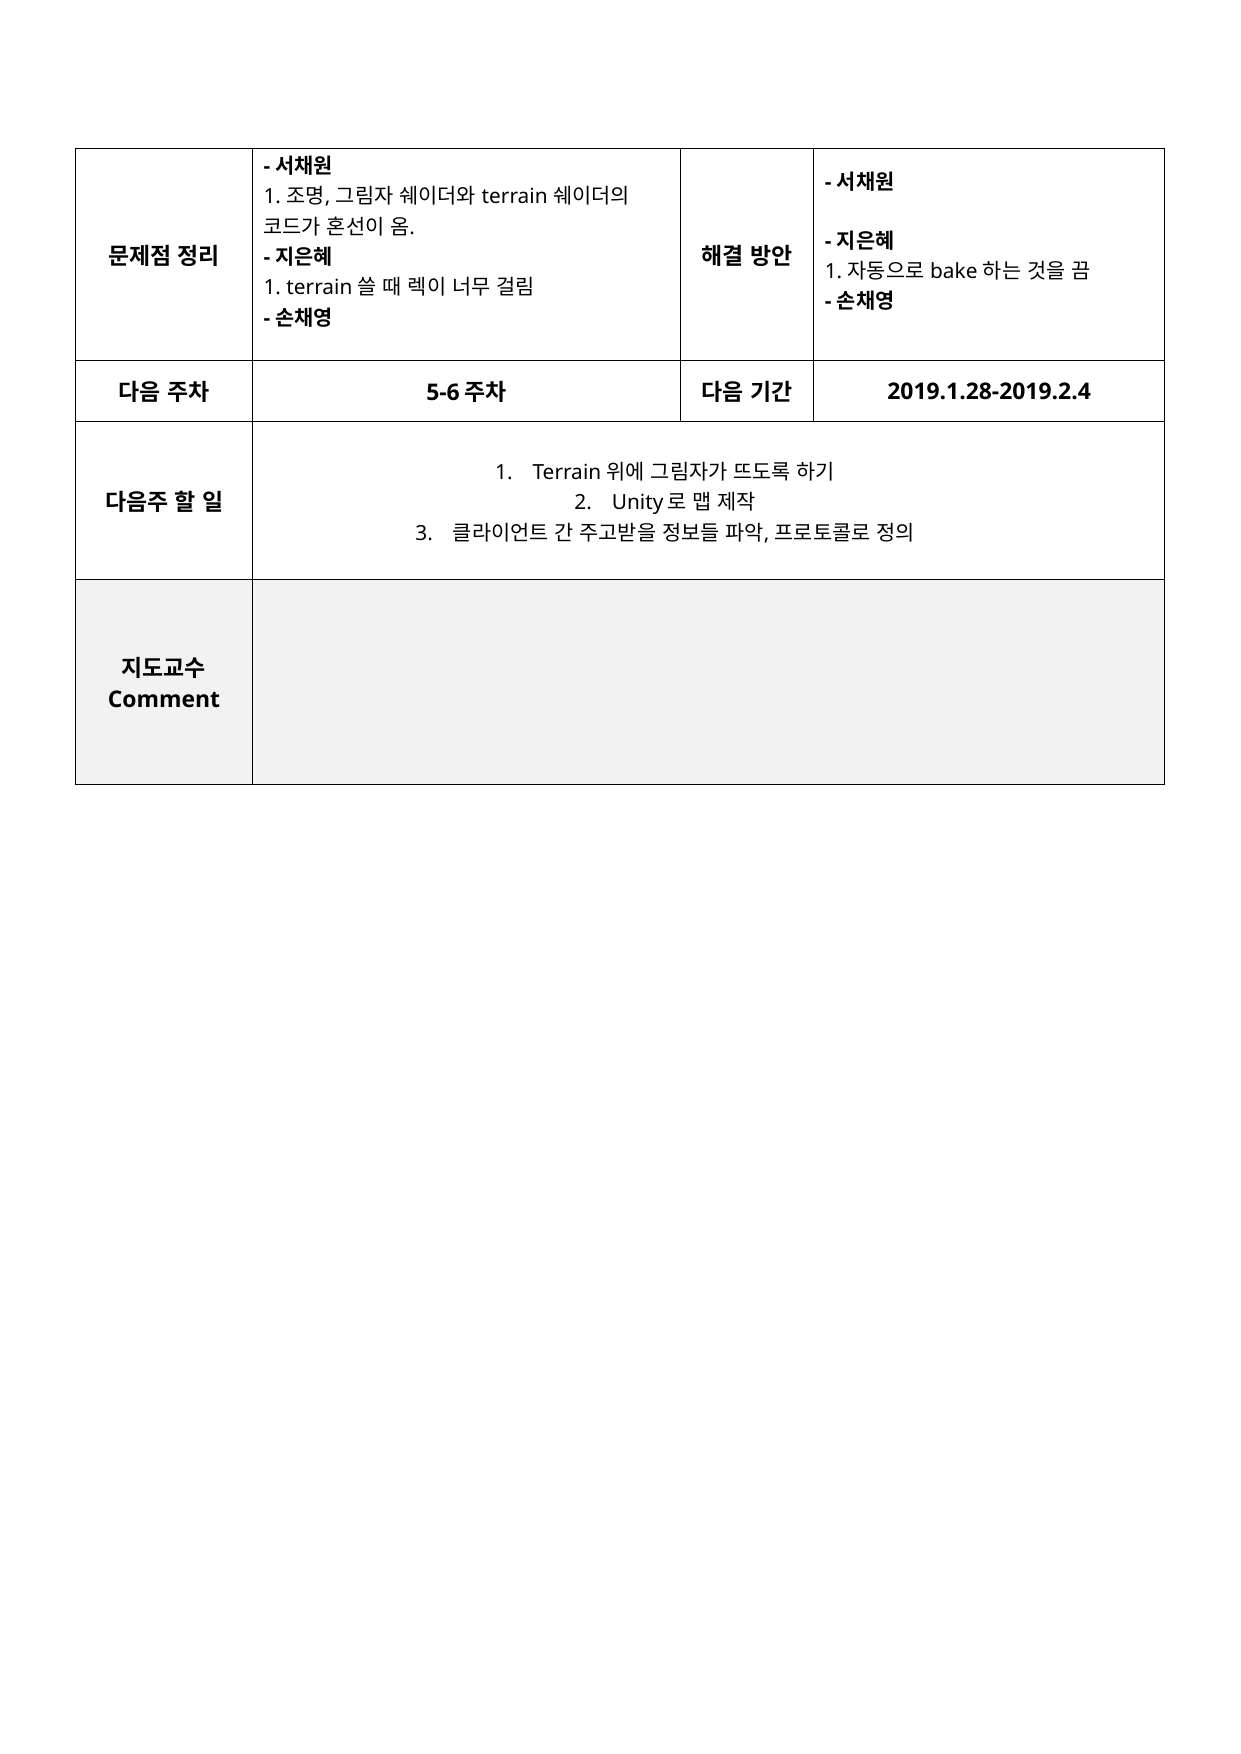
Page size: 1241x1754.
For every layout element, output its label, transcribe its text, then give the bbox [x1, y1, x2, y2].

table_cell 다음 기간 [681, 361, 813, 421]
table_cell 5-6주차 [253, 361, 680, 421]
table_cell 2019.1.28-2019.2.4 [814, 361, 1164, 421]
table_cell 다음주 할 일 [76, 422, 252, 579]
table_cell Terrain 위에 그림자가 뜨도록 하기 Unity로 맵 제작 클라이언트 간 주고받을 정보들 파악, 프로토콜로 정의 [253, 422, 1164, 579]
table_header - 서채원 - 지은혜 1. 자동으로 bake 하는 것을 끔 - 손채영 [814, 149, 1164, 359]
table_cell 지도교수 Comment [76, 580, 252, 784]
table_header - 서채원 1. 조명, 그림자 쉐이더와 terrain 쉐이더의 코드가 혼선이 옴. - 지은혜 1. terrain 쓸 때 렉이 너무 걸림 - 손채영 [253, 149, 680, 359]
table_cell 다음 주차 [76, 361, 252, 421]
table_header 해결 방안 [681, 149, 813, 359]
table_header 문제점 정리 [76, 149, 252, 359]
table_cell [253, 580, 1164, 784]
